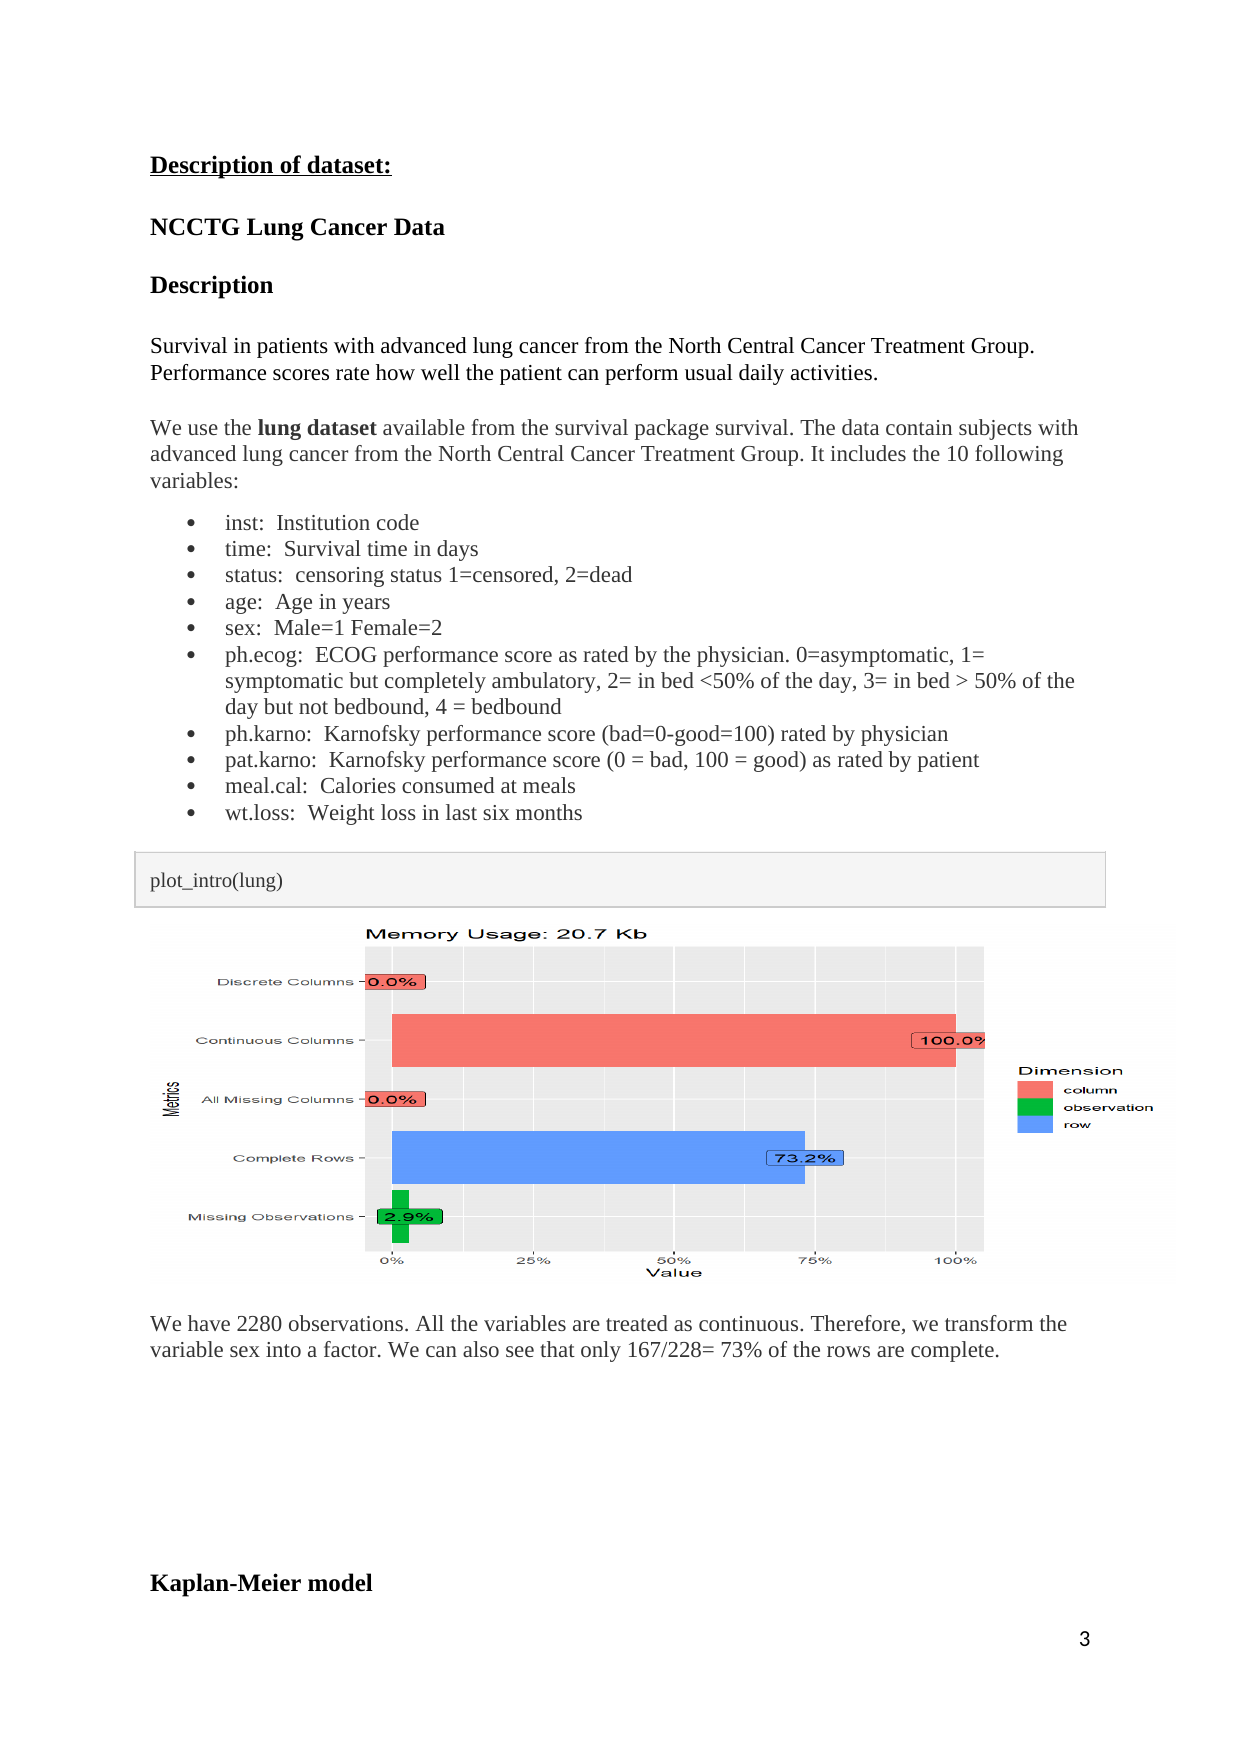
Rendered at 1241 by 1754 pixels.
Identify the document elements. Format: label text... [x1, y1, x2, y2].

text NCCTG Lung Cancer Data [150, 212, 1090, 241]
subtitle Description of dataset: [150, 150, 1090, 179]
text We use the lung dataset available from the survival package survival. The data contain subjects with advanced lung cancer from the North Central Cancer Treatment Group. It includes the 10 following variables: [150, 414, 1090, 493]
list sex: Male=1 Female=2 [187, 614, 1090, 641]
list meal.cal: Calories consumed at meals [187, 772, 1090, 799]
list status: censoring status 1=censored, 2=dead [187, 562, 1090, 588]
list ph.ecog: ECOG performance score as rated by the physician. 0=asymptomatic, 1= symptomatic but completely ambulatory, 2= in bed <50% of the day, 3= in bed > 50% of the day but not bedbound, 4 = bedbound [187, 641, 1090, 720]
text Kaplan-Meier model [150, 1568, 1090, 1597]
list time: Survival time in days [187, 535, 1090, 562]
list age: Age in years [187, 588, 1090, 614]
list inst: Institution code [187, 509, 1090, 535]
list pat.karno: Karnofsky performance score (0 = bad, 100 = good) as rated by patient [187, 746, 1090, 772]
text Survival in patients with advanced lung cancer from the North Central Cancer Treatment Group. Performance scores rate how well the patient can perform usual daily activities. [150, 332, 1090, 385]
text plot_intro(lung) [136, 853, 1105, 906]
list ph.karno: Karnofsky performance score (bad=0-good=100) rated by physician [187, 720, 1090, 746]
picture [150, 923, 1176, 1284]
list wt.loss: Weight loss in last six months [187, 799, 1090, 825]
subtitle Description [150, 270, 1090, 299]
